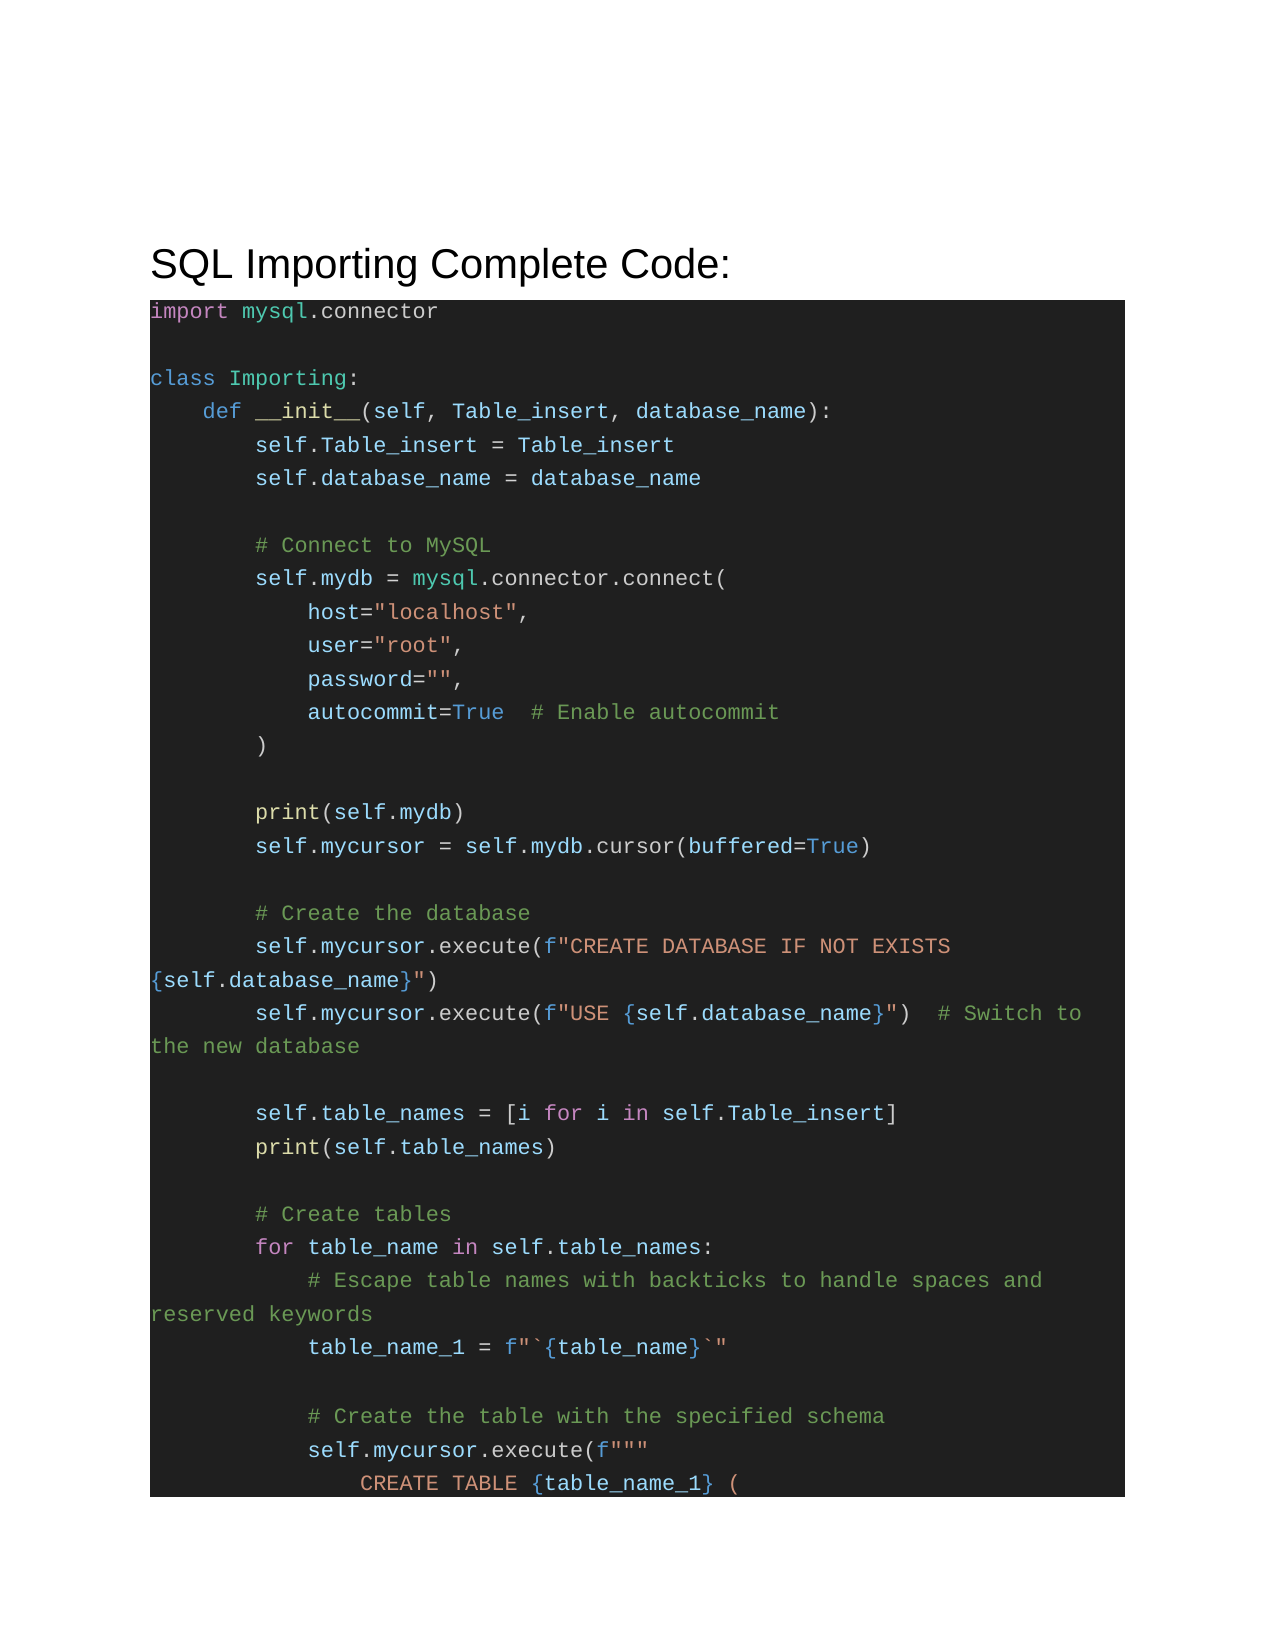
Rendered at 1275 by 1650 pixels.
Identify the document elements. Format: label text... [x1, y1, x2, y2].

text self.mycursor.execute(f"CREATE DATABASE IF NOT EXISTS {self.database_name}") [150, 935, 1125, 993]
text table_name_1 = f"`{table_name}`" [150, 1337, 1125, 1361]
text self.mycursor = self.mydb.cursor(buffered=True) [150, 835, 1125, 860]
text host="localhost", [150, 601, 1125, 626]
text # Create tables [150, 1203, 1125, 1228]
text user="root", [150, 634, 1125, 659]
text ) [150, 735, 1125, 759]
text # Connect to MySQL [150, 534, 1125, 559]
text self.Table_insert = Table_insert [150, 434, 1125, 458]
text # Create the table with the specified schema [150, 1406, 1125, 1430]
text self.database_name = database_name [150, 467, 1125, 492]
text self.mycursor.execute(f"USE {self.database_name}") # Switch to the new database [150, 1002, 1125, 1060]
text self.table_names = [i for i in self.Table_insert] [150, 1102, 1125, 1127]
text password="", [150, 668, 1125, 693]
text # Escape table names with backticks to handle spaces and reserved keywords [150, 1270, 1125, 1328]
text for table_name in self.table_names: [150, 1236, 1125, 1261]
text self.mycursor.execute(f""" [150, 1439, 1125, 1464]
text print(self.table_names) [150, 1136, 1125, 1161]
text class Importing: [150, 367, 1125, 392]
text print(self.mydb) [150, 802, 1125, 826]
text def __init__(self, Table_insert, database_name): [150, 400, 1125, 425]
text import mysql.connector [150, 300, 1125, 325]
text self.mydb = mysql.connector.connect( [150, 567, 1125, 592]
text autocommit=True # Enable autocommit [150, 701, 1125, 726]
text # Create the database [150, 902, 1125, 927]
subtitle SQL Importing Complete Code: [150, 239, 1125, 287]
text CREATE TABLE {table_name_1} ( [150, 1472, 1125, 1497]
